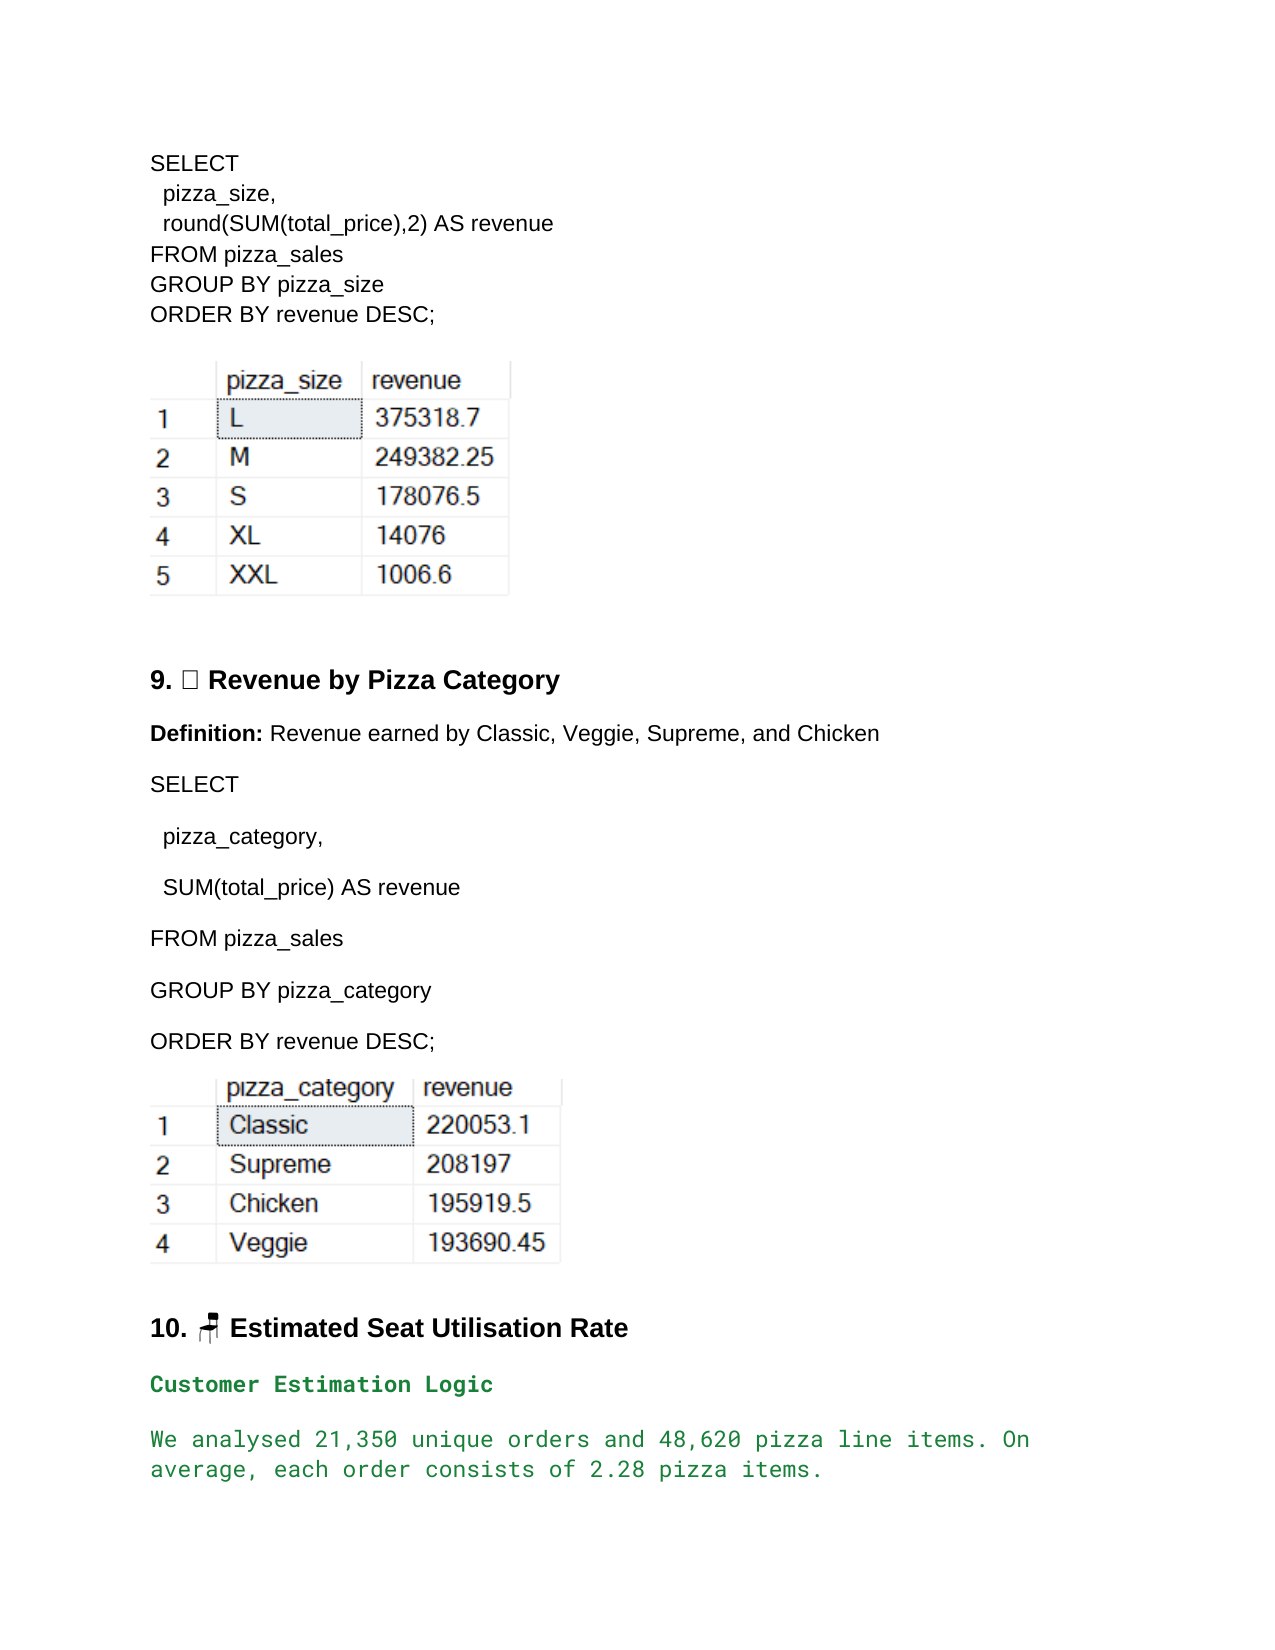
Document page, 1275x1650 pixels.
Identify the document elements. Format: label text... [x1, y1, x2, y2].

subtitle 9. 🥦 Revenue by Pizza Category [150, 664, 1125, 695]
text round(SUM(total_price),2) AS revenue [150, 210, 1125, 237]
text SUM(total_price) AS revenue [150, 874, 1125, 900]
text FROM pizza_sales [150, 241, 1125, 267]
text SELECT [150, 771, 1125, 798]
text ORDER BY revenue DESC; [150, 301, 1125, 327]
text We analysed 21,350 unique orders and 48,620 pizza line items. On average, each order consists of 2.28 pizza items. [150, 1423, 1125, 1484]
text pizza_size, [150, 180, 1125, 207]
text GROUP BY pizza_category [150, 977, 1125, 1003]
subtitle 10. 🪑 Estimated Seat Utilisation Rate [150, 1312, 1125, 1343]
text pizza_category, [150, 823, 1125, 849]
text GROUP BY pizza_size [150, 271, 1125, 297]
text ORDER BY revenue DESC; [150, 1028, 1125, 1054]
text SELECT [150, 150, 1125, 176]
text FROM pizza_sales [150, 925, 1125, 952]
picture [150, 1079, 577, 1283]
picture [150, 361, 535, 601]
text Customer Estimation Logic [150, 1368, 1125, 1398]
text Definition: Revenue earned by Classic, Veggie, Supreme, and Chicken [150, 720, 1125, 746]
